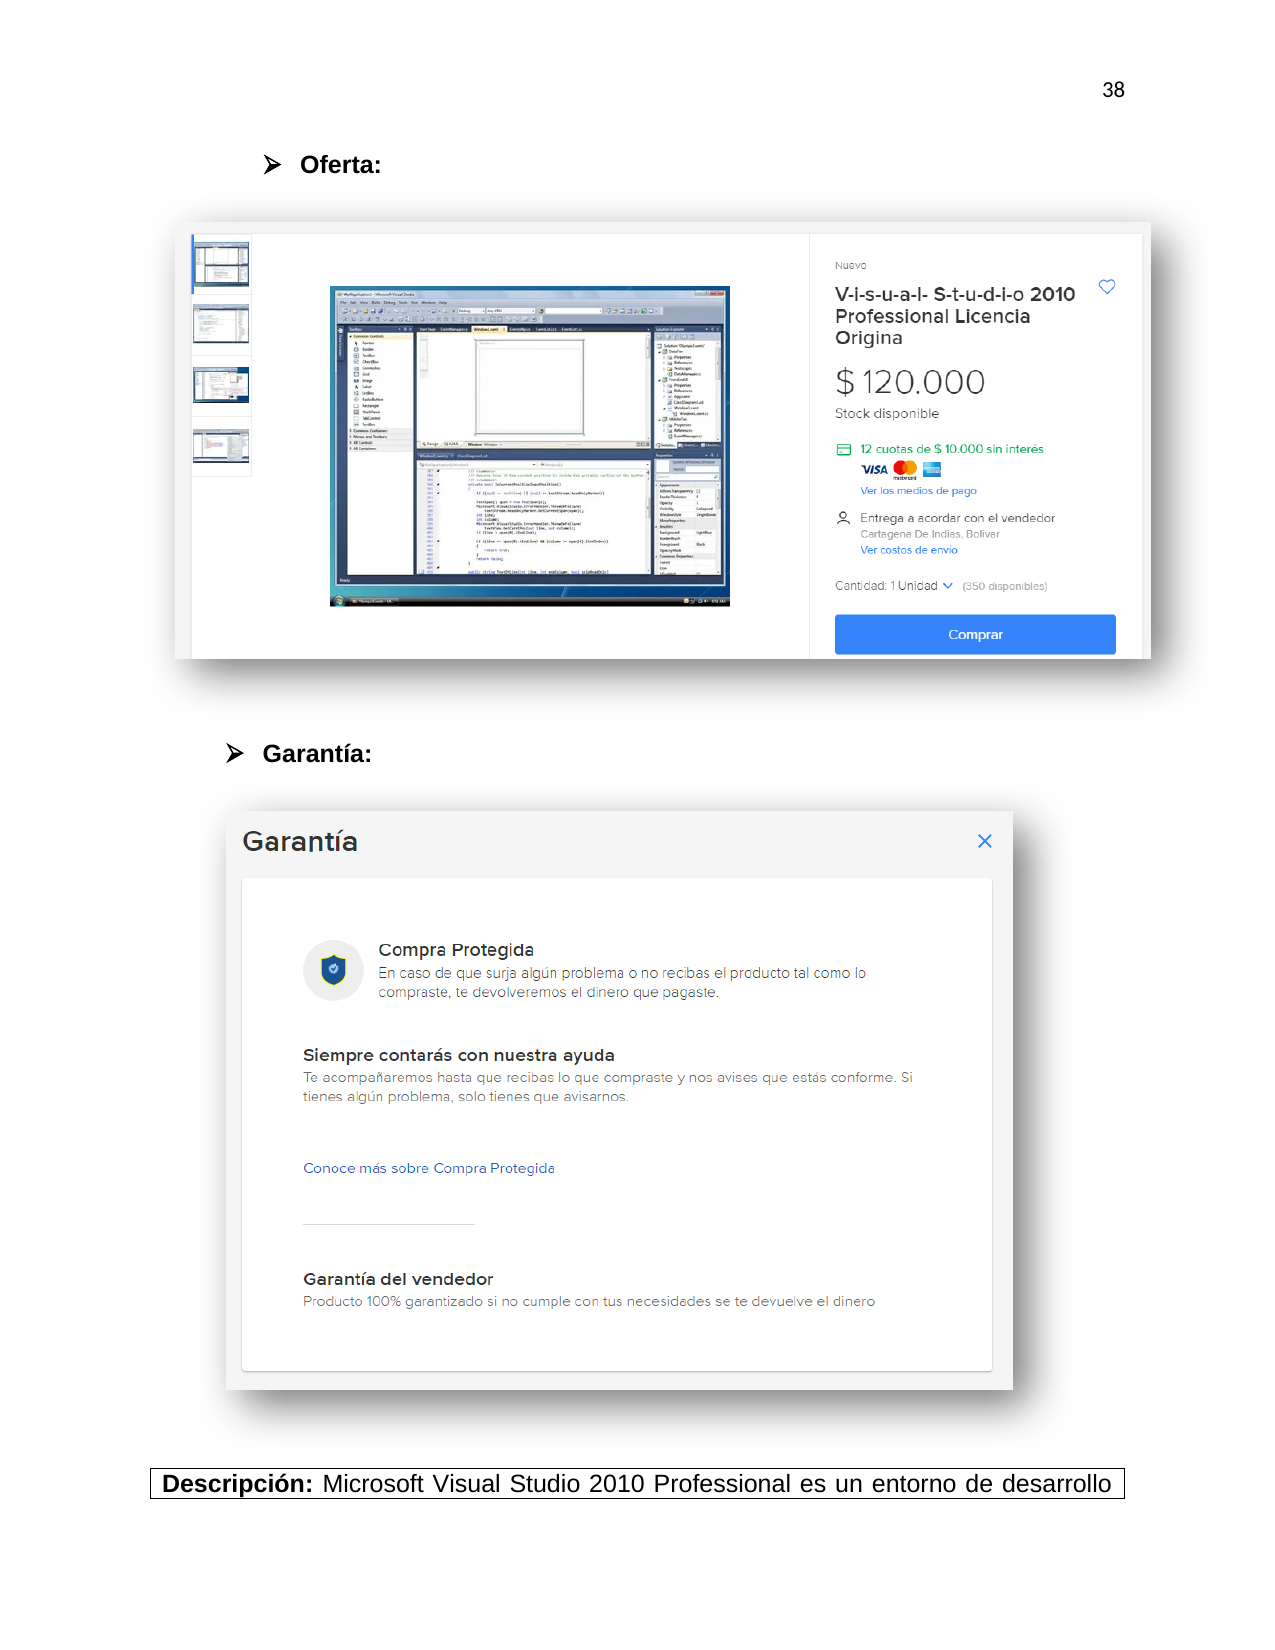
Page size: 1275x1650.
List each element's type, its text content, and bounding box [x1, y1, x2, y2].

list Oferta: [262, 150, 1125, 179]
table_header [151, 1469, 1124, 1498]
list Garantía: [225, 739, 1125, 767]
picture [226, 811, 1013, 1390]
picture [175, 222, 1151, 659]
